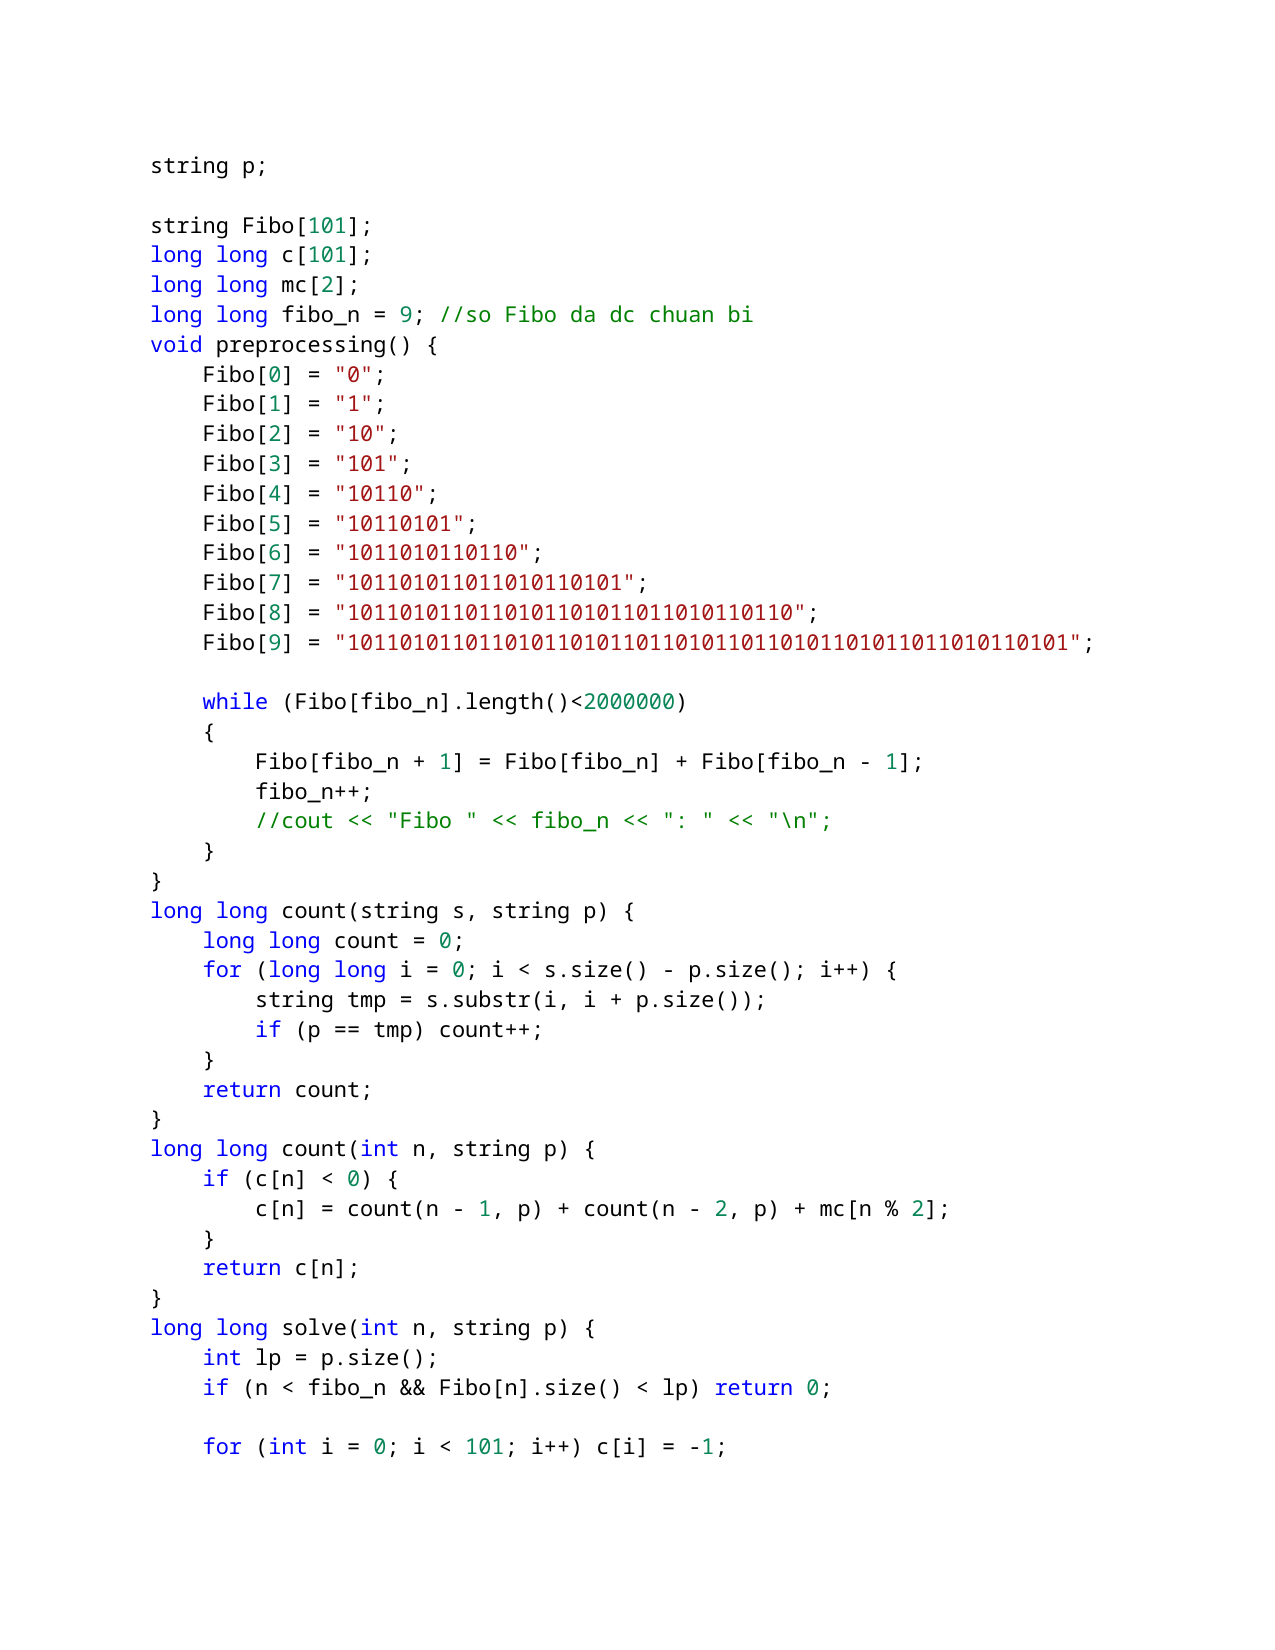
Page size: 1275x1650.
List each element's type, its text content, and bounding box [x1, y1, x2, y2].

text long long fibo_n = 9; //so Fibo da dc chuan bi [150, 299, 1125, 329]
text } [150, 1282, 1125, 1312]
text Fibo[3] = "101"; [150, 448, 1125, 478]
text long long count(string s, string p) { [150, 895, 1125, 924]
text int lp = p.size(); [150, 1342, 1125, 1371]
text } [150, 1222, 1125, 1252]
text if (n < fibo_n && Fibo[n].size() < lp) return 0; [150, 1371, 1125, 1401]
text for (long long i = 0; i < s.size() - p.size(); i++) { [150, 954, 1125, 984]
text fibo_n++; [150, 776, 1125, 805]
text Fibo[9] = "1011010110110101101011011010110110101101011011010110101"; [150, 627, 1125, 656]
text while (Fibo[fibo_n].length()<2000000) [150, 686, 1125, 716]
text if (c[n] < 0) { [150, 1163, 1125, 1193]
text } [150, 1044, 1125, 1073]
text } [150, 1103, 1125, 1133]
text string Fibo[101]; [150, 209, 1125, 239]
text Fibo[6] = "1011010110110"; [150, 537, 1125, 567]
text long long count = 0; [150, 924, 1125, 954]
text //cout << "Fibo " << fibo_n << ": " << "\n"; [150, 805, 1125, 835]
text } [150, 835, 1125, 865]
text long long mc[2]; [150, 269, 1125, 299]
text long long count(int n, string p) { [150, 1133, 1125, 1163]
text void preprocessing() { [150, 329, 1125, 358]
text return c[n]; [150, 1252, 1125, 1282]
text Fibo[1] = "1"; [150, 388, 1125, 418]
text for (int i = 0; i < 101; i++) c[i] = -1; [150, 1431, 1125, 1461]
text string tmp = s.substr(i, i + p.size()); [150, 984, 1125, 1014]
text } [150, 865, 1125, 895]
text long long solve(int n, string p) { [150, 1312, 1125, 1342]
text c[n] = count(n - 1, p) + count(n - 2, p) + mc[n % 2]; [150, 1193, 1125, 1222]
text if (p == tmp) count++; [150, 1014, 1125, 1044]
text { [150, 716, 1125, 746]
text Fibo[7] = "101101011011010110101"; [150, 567, 1125, 597]
text Fibo[8] = "1011010110110101101011011010110110"; [150, 597, 1125, 627]
text Fibo[4] = "10110"; [150, 478, 1125, 507]
text Fibo[5] = "10110101"; [150, 507, 1125, 537]
text Fibo[fibo_n + 1] = Fibo[fibo_n] + Fibo[fibo_n - 1]; [150, 746, 1125, 776]
text Fibo[2] = "10"; [150, 418, 1125, 448]
text return count; [150, 1073, 1125, 1103]
text Fibo[0] = "0"; [150, 358, 1125, 388]
text long long c[101]; [150, 239, 1125, 269]
text string p; [150, 150, 1125, 180]
